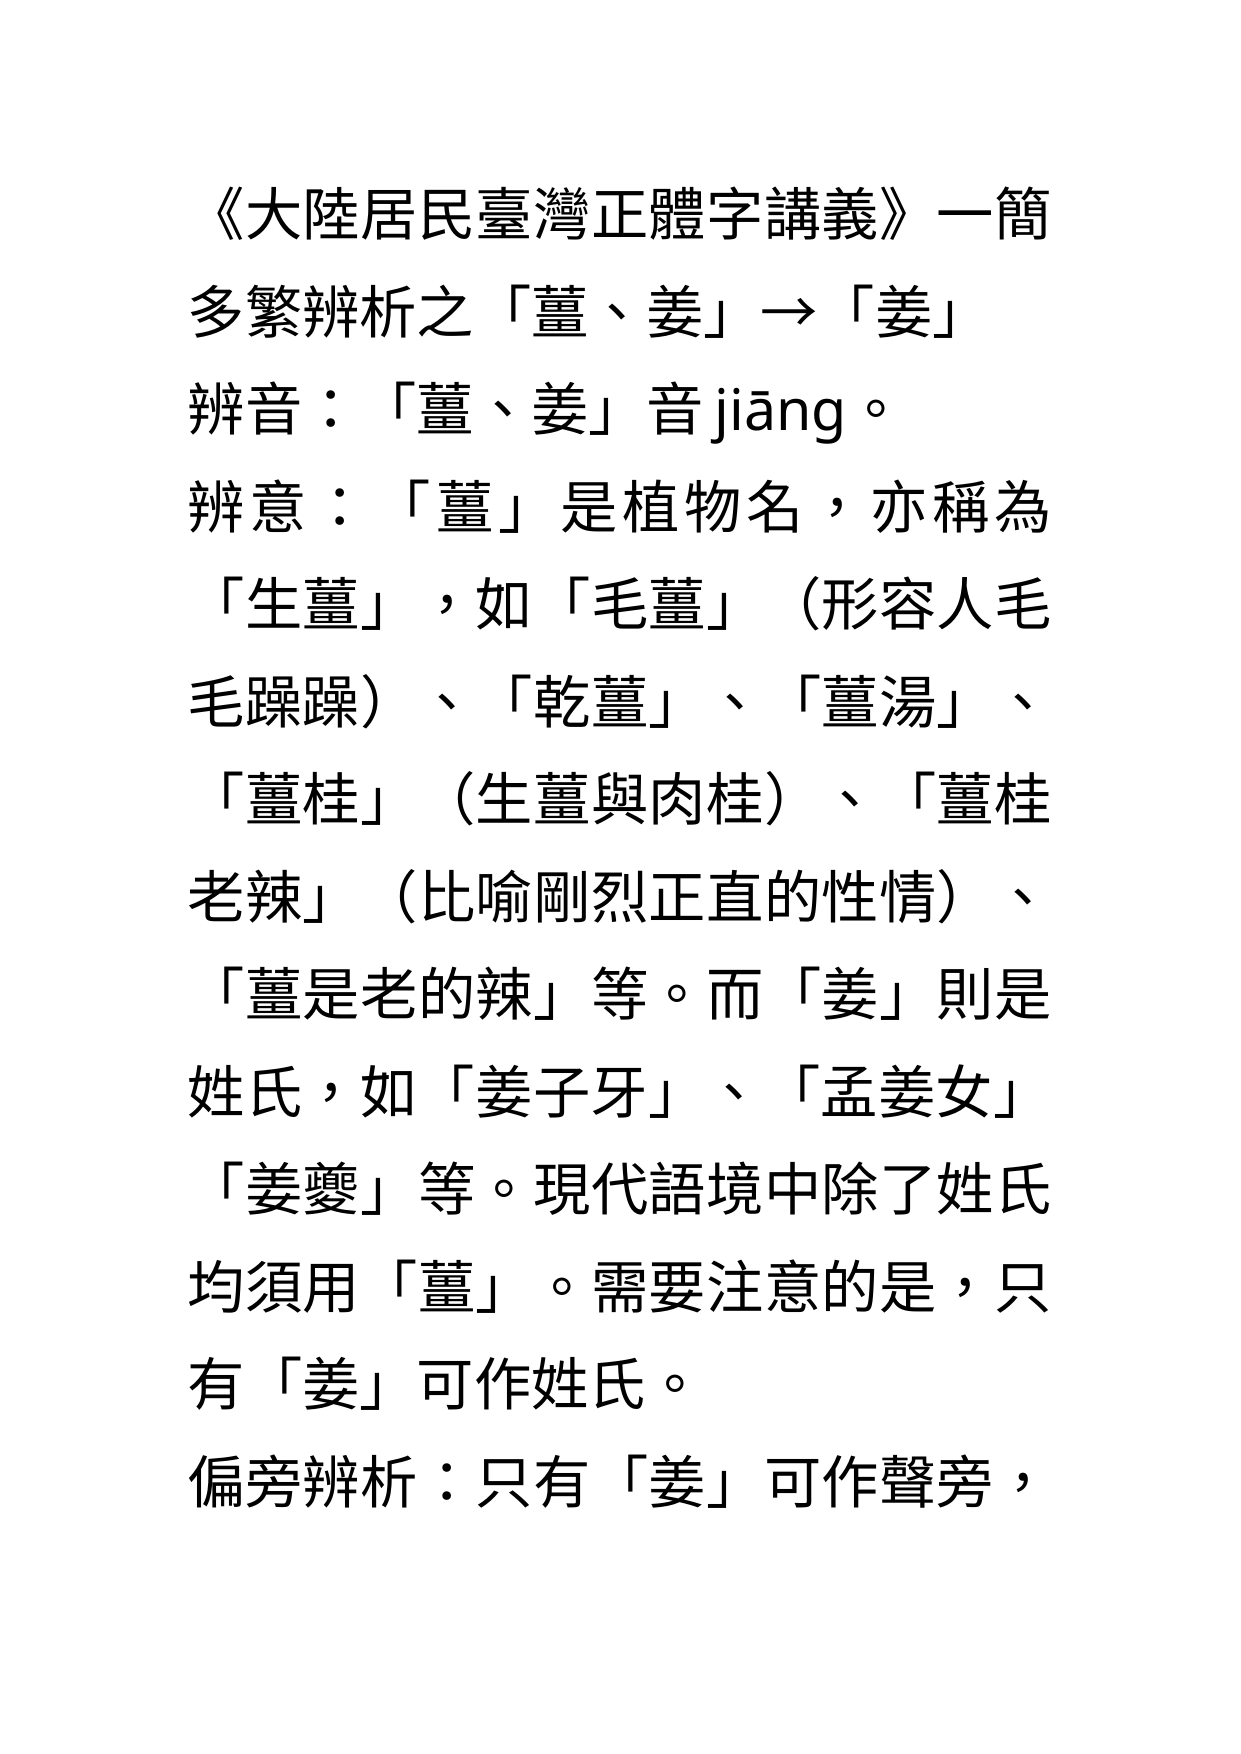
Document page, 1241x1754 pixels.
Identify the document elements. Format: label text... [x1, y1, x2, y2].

text 《大陸居民臺灣正體字講義》一簡多繁辨析之「薑、姜」→「姜」 [187, 162, 1053, 357]
text 辨意：「薑」是植物名，亦稱為「生薑」，如「毛薑」（形容人毛毛躁躁）、「乾薑」、「薑湯」、「薑桂」（生薑與肉桂）、「薑桂老辣」（比喻剛烈正直的性情）、「薑是老的辣」等。而「姜」則是姓氏，如「姜子牙」、「孟姜女」、「姜夔」等。現代語境中除了姓氏均須用「薑」。需要注意的是，只有「姜」可作姓氏。 [187, 454, 1053, 1429]
text 辨音：「薑、姜」音jiāng。 [187, 357, 1053, 454]
text 偏旁辨析：只有「姜」可作聲旁，如「葁」（為「薑」之異體）等。 [187, 1429, 1053, 1527]
